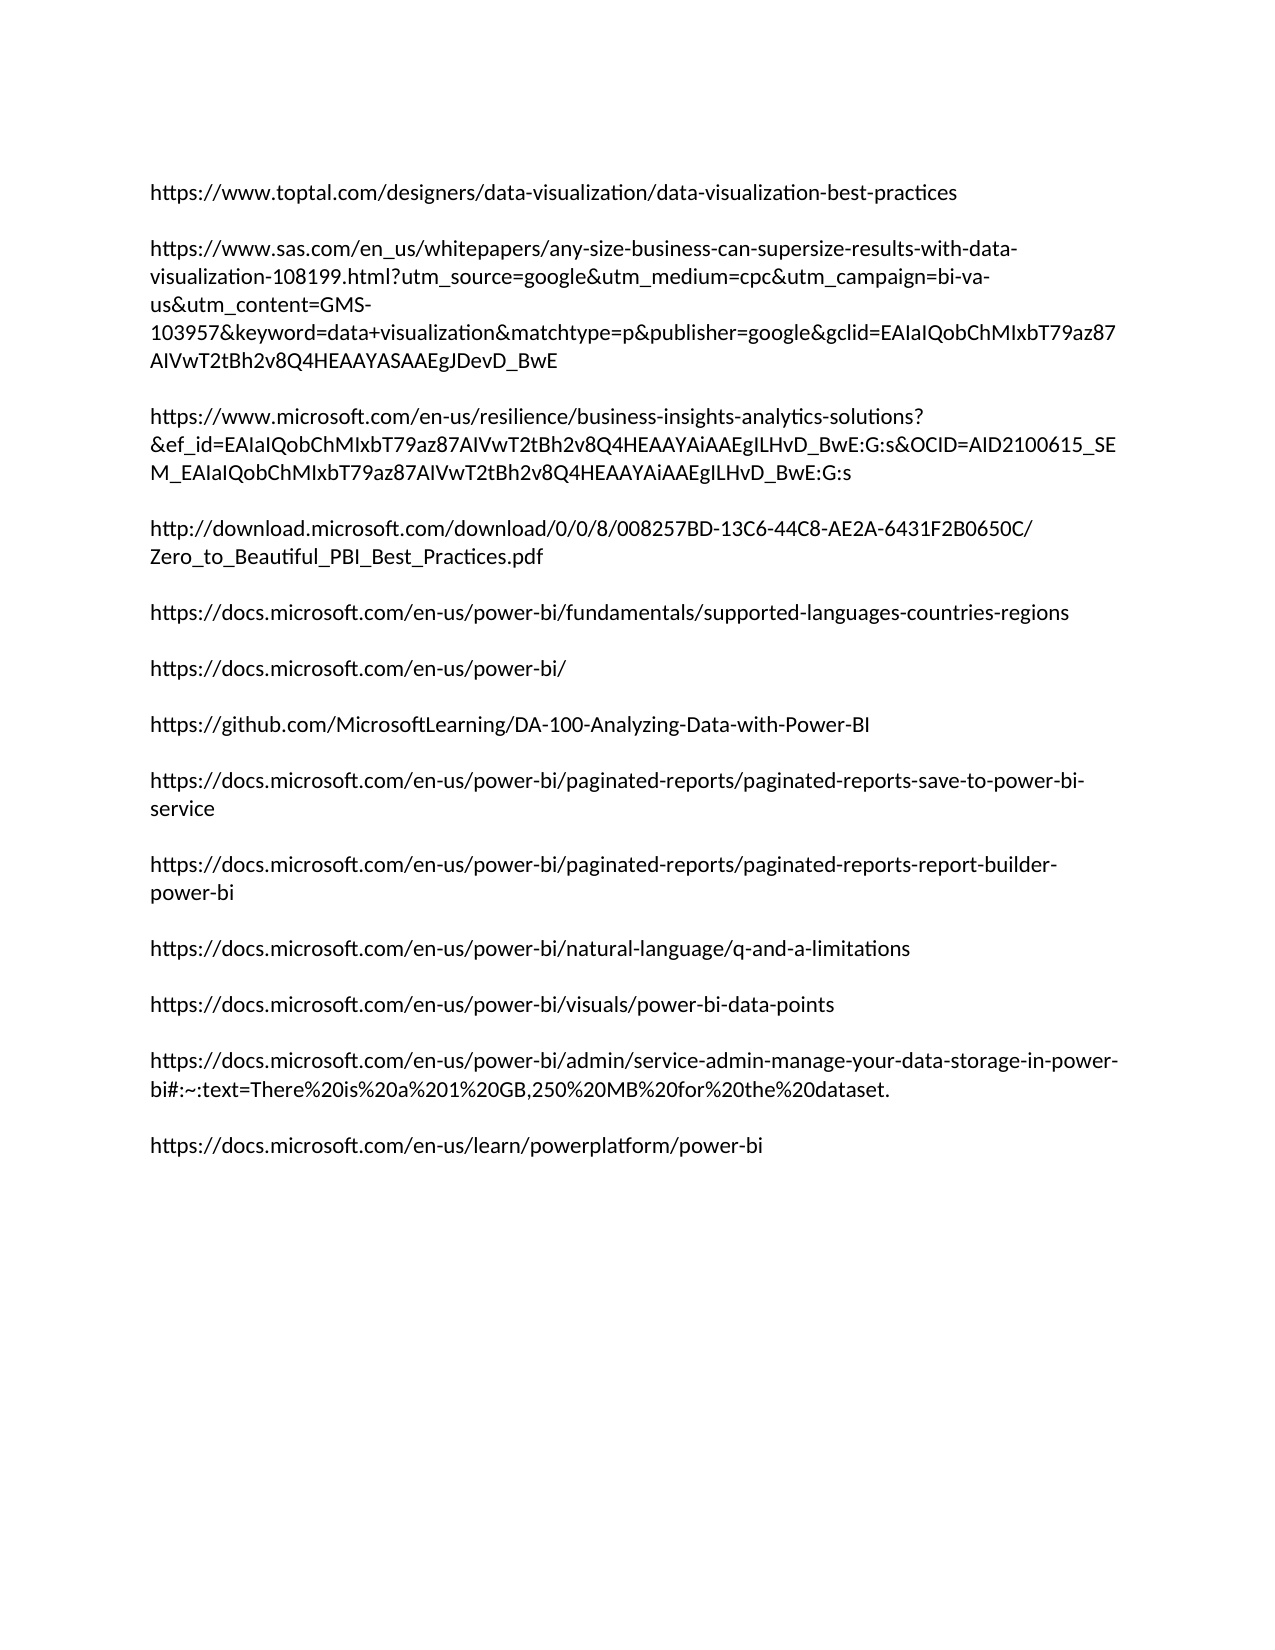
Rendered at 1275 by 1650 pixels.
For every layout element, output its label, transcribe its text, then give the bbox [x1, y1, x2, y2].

text https://docs.microsoft.com/en-us/power-bi/visuals/power-bi-data-points [150, 991, 1125, 1019]
text https://github.com/MicrosoftLearning/DA-100-Analyzing-Data-with-Power-BI [150, 710, 1125, 738]
text https://docs.microsoft.com/en-us/power-bi/natural-language/q-and-a-limitations [150, 934, 1125, 963]
text https://docs.microsoft.com/en-us/power-bi/ [150, 654, 1125, 682]
text https://docs.microsoft.com/en-us/learn/powerplatform/power-bi [150, 1131, 1125, 1159]
text http://download.microsoft.com/download/0/0/8/008257BD-13C6-44C8-AE2A-6431F2B0650C/Zero_to_Beautiful_PBI_Best_Practices.pdf [150, 514, 1125, 570]
text https://docs.microsoft.com/en-us/power-bi/admin/service-admin-manage-your-data-storage-in-power-bi#:~:text=There%20is%20a%201%20GB,250%20MB%20for%20the%20dataset. [150, 1047, 1125, 1103]
text https://www.microsoft.com/en-us/resilience/business-insights-analytics-solutions?&ef_id=EAIaIQobChMIxbT79az87AIVwT2tBh2v8Q4HEAAYAiAAEgILHvD_BwE:G:s&OCID=AID2100615_SEM_EAIaIQobChMIxbT79az87AIVwT2tBh2v8Q4HEAAYAiAAEgILHvD_BwE:G:s [150, 402, 1125, 486]
text https://docs.microsoft.com/en-us/power-bi/fundamentals/supported-languages-countries-regions [150, 598, 1125, 626]
text https://www.toptal.com/designers/data-visualization/data-visualization-best-practices [150, 178, 1125, 206]
text https://docs.microsoft.com/en-us/power-bi/paginated-reports/paginated-reports-save-to-power-bi-service [150, 766, 1125, 822]
text https://www.sas.com/en_us/whitepapers/any-size-business-can-supersize-results-with-data-visualization-108199.html?utm_source=google&utm_medium=cpc&utm_campaign=bi-va-us&utm_content=GMS-103957&keyword=data+visualization&matchtype=p&publisher=google&gclid=EAIaIQobChMIxbT79az87AIVwT2tBh2v8Q4HEAAYASAAEgJDevD_BwE [150, 234, 1125, 374]
text https://docs.microsoft.com/en-us/power-bi/paginated-reports/paginated-reports-report-builder-power-bi [150, 851, 1125, 907]
